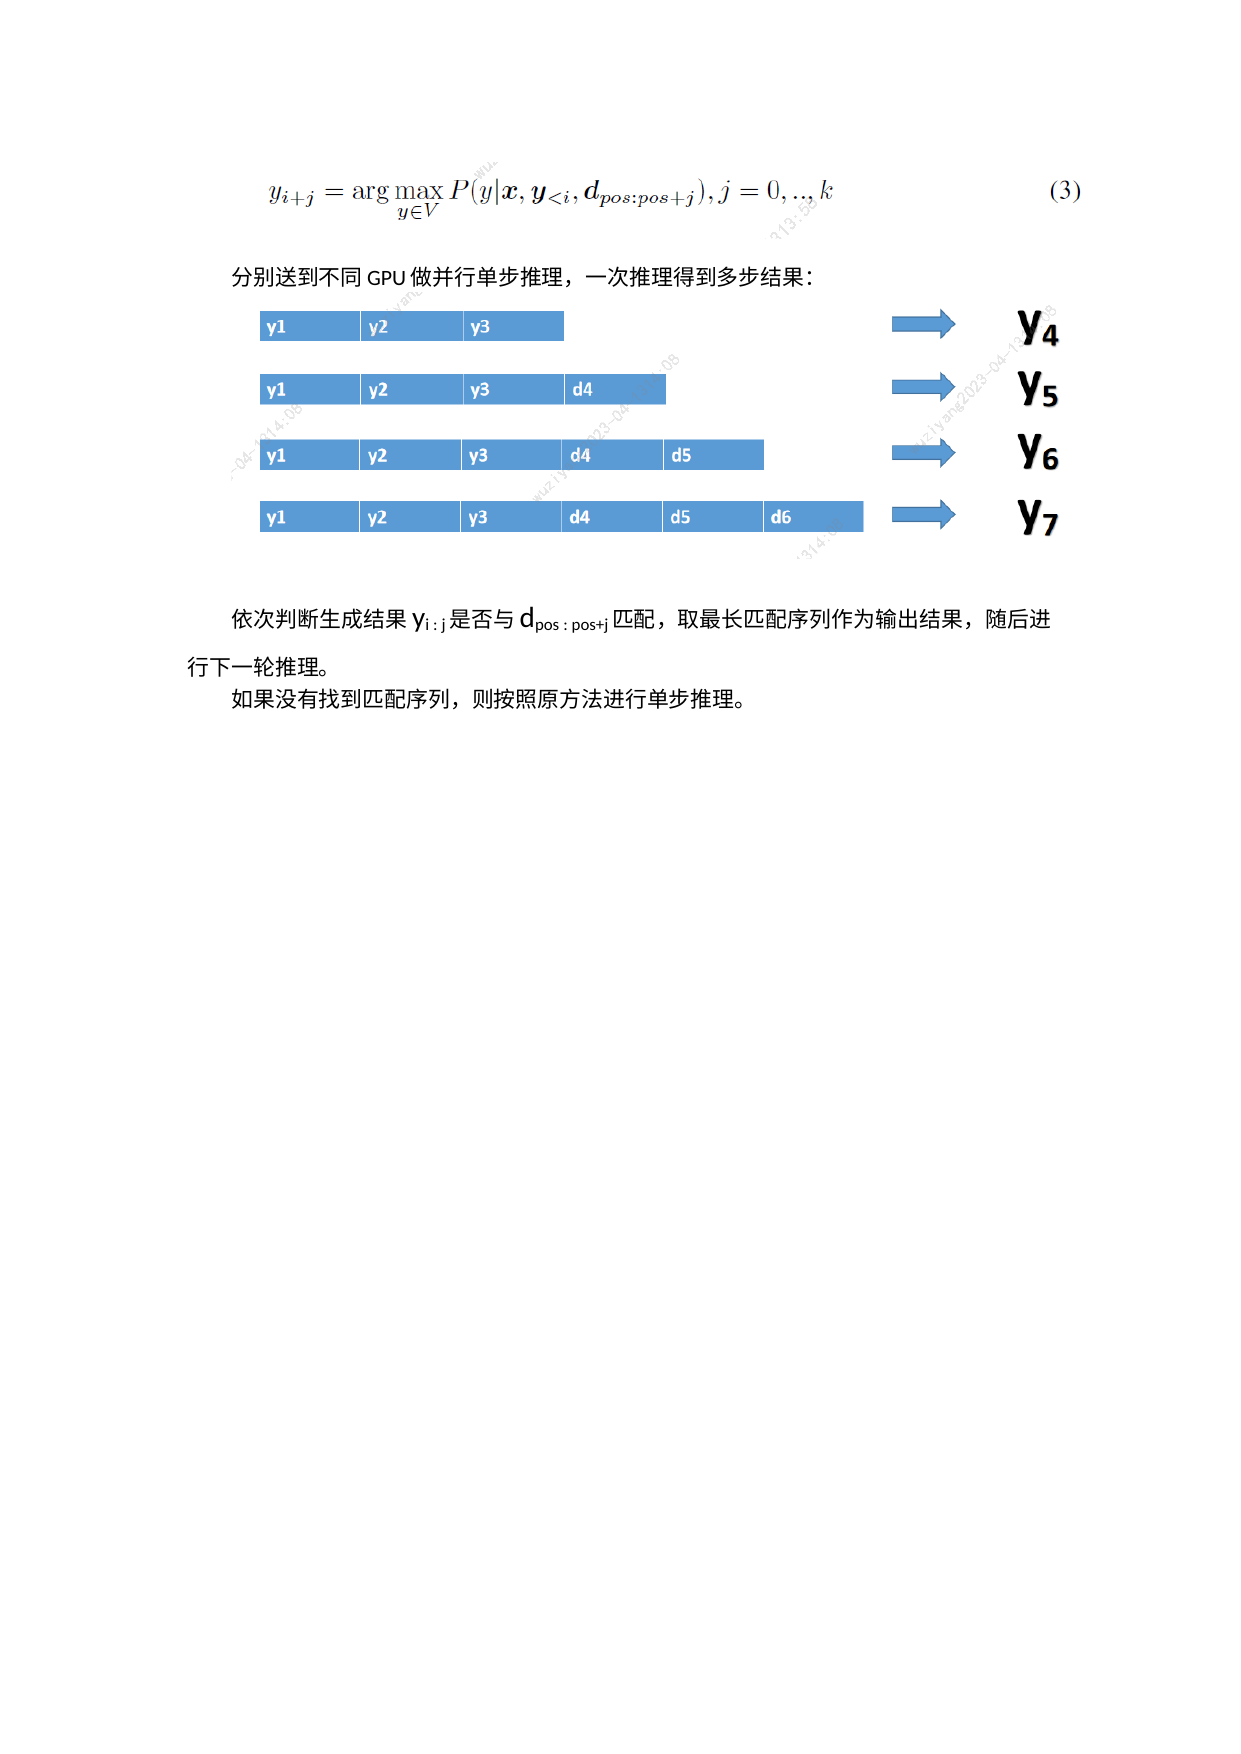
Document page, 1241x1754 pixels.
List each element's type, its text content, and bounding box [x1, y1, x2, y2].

text 依次判断生成结果yi : j是否与dpos : pos+j匹配，取最长匹配序列作为输出结果，随后进行下一轮推理。 [187, 584, 1053, 682]
text 分别送到不同GPU做并行单步推理，一次推理得到多步结果： [187, 259, 1053, 292]
picture [231, 292, 1096, 559]
text 如果没有找到匹配序列，则按照原方法进行单步推理。 [187, 682, 1053, 714]
picture [231, 162, 1096, 239]
